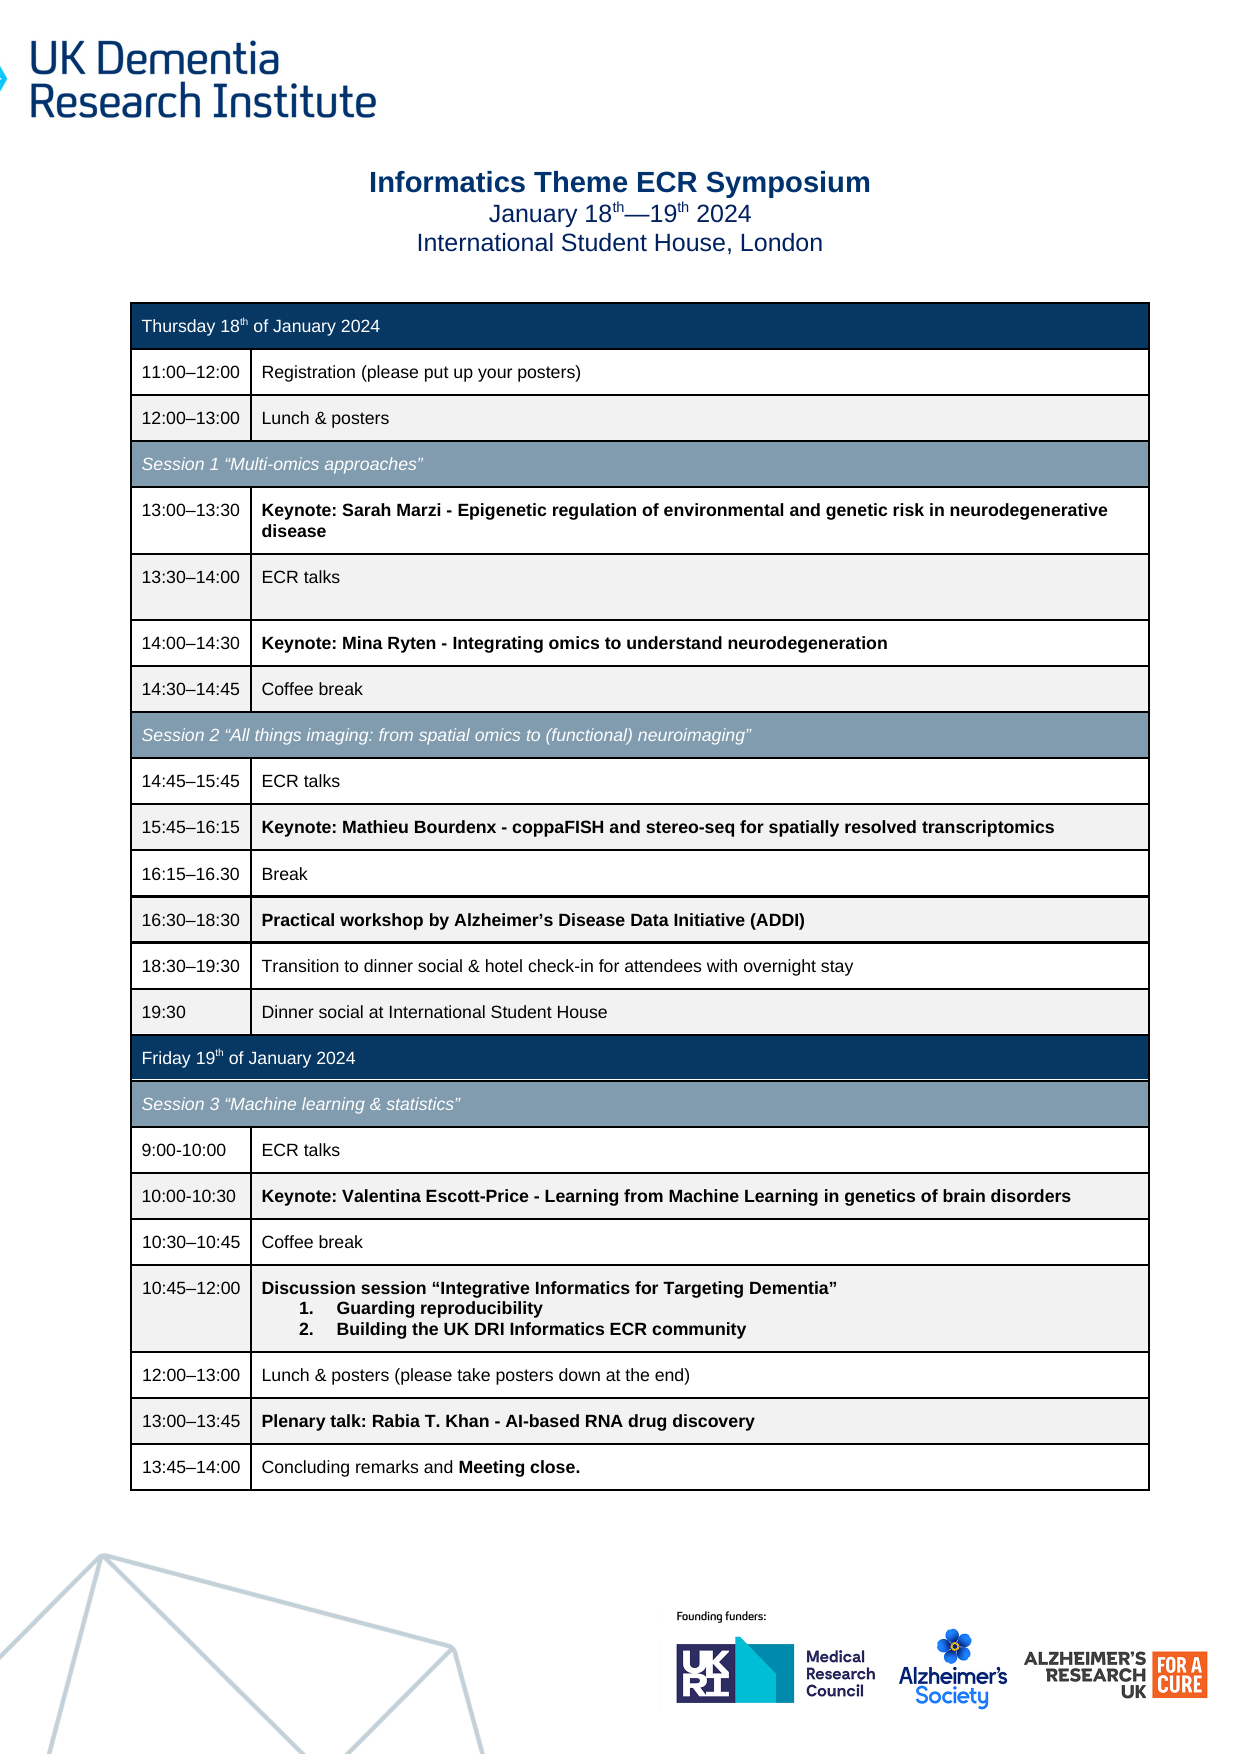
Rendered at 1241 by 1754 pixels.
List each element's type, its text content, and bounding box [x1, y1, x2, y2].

table_cell Friday 19th of January 2024 [132, 1036, 1148, 1079]
table_cell 10:00-10:30 [132, 1174, 250, 1218]
table_cell Keynote: Mathieu Bourdenx - coppaFISH and stereo-seq for spatially resolved transcriptomics [252, 805, 1148, 849]
table_header Thursday 18th of January 2024 [132, 304, 1148, 348]
picture [0, 0, 495, 207]
table_cell 14:45–15:45 [132, 759, 250, 803]
table_cell 9:00-10:00 [132, 1128, 250, 1172]
table_cell 16:30–18:30 [132, 898, 250, 941]
table_cell Registration (please put up your posters) [252, 350, 1148, 394]
table_cell Keynote: Sarah Marzi - Epigenetic regulation of environmental and genetic risk in neurodegenerative disease [252, 488, 1148, 553]
table_cell Transition to dinner social & hotel check-in for attendees with overnight stay [252, 944, 1148, 987]
table_cell 14:30–14:45 [132, 667, 250, 711]
table_cell 13:45–14:00 [132, 1445, 250, 1489]
table_cell Discussion session “Integrative Informatics for Targeting Dementia” Guarding reproducibility Building the UK DRI Informatics ECR community [252, 1266, 1148, 1351]
table_cell 12:00–13:00 [132, 396, 250, 440]
table_cell Keynote: Valentina Escott-Price - Learning from Machine Learning in genetics of brain disorders [252, 1174, 1148, 1218]
table_cell 13:00–13:30 [132, 488, 250, 553]
table_cell Coffee break [252, 667, 1148, 711]
table_cell 11:00–12:00 [132, 350, 250, 394]
table_cell Lunch & posters (please take posters down at the end) [252, 1353, 1148, 1397]
table_cell 19:30 [132, 990, 250, 1033]
table_cell Concluding remarks and Meeting close. [252, 1445, 1148, 1489]
table_cell 14:00–14:30 [132, 621, 250, 665]
table_cell ECR talks [252, 555, 1148, 619]
table_cell Break [252, 851, 1148, 895]
text January 18th—19th 2024 [130, 199, 1110, 228]
table_cell 13:00–13:45 [132, 1399, 250, 1443]
table_cell Coffee break [252, 1220, 1148, 1264]
table_cell Session 2 “All things imaging: from spatial omics to (functional) neuroimaging” [132, 713, 1148, 757]
table_cell 10:45–12:00 [132, 1266, 250, 1351]
table_cell 13:30–14:00 [132, 555, 250, 619]
table_cell Practical workshop by Alzheimer’s Disease Data Initiative (ADDI) [252, 898, 1148, 941]
table_cell ECR talks [252, 759, 1148, 803]
table_cell 10:30–10:45 [132, 1220, 250, 1264]
table_cell 18:30–19:30 [132, 944, 250, 987]
table_cell Plenary talk: Rabia T. Khan - AI-based RNA drug discovery [252, 1399, 1148, 1443]
table_cell Keynote: Mina Ryten - Integrating omics to understand neurodegeneration [252, 621, 1148, 665]
table_cell 12:00–13:00 [132, 1353, 250, 1397]
table_cell Dinner social at International Student House [252, 990, 1148, 1033]
table_cell Session 1 “Multi-omics approaches” [132, 442, 1148, 486]
subtitle Informatics Theme ECR Symposium [130, 166, 1110, 199]
table_cell 16:15–16.30 [132, 851, 250, 895]
picture [0, 1513, 1239, 1754]
table_cell ECR talks [252, 1128, 1148, 1172]
table_cell Lunch & posters [252, 396, 1148, 440]
table_cell Session 3 “Machine learning & statistics” [132, 1082, 1148, 1126]
text International Student House, London [130, 228, 1110, 257]
table_cell 15:45–16:15 [132, 805, 250, 849]
